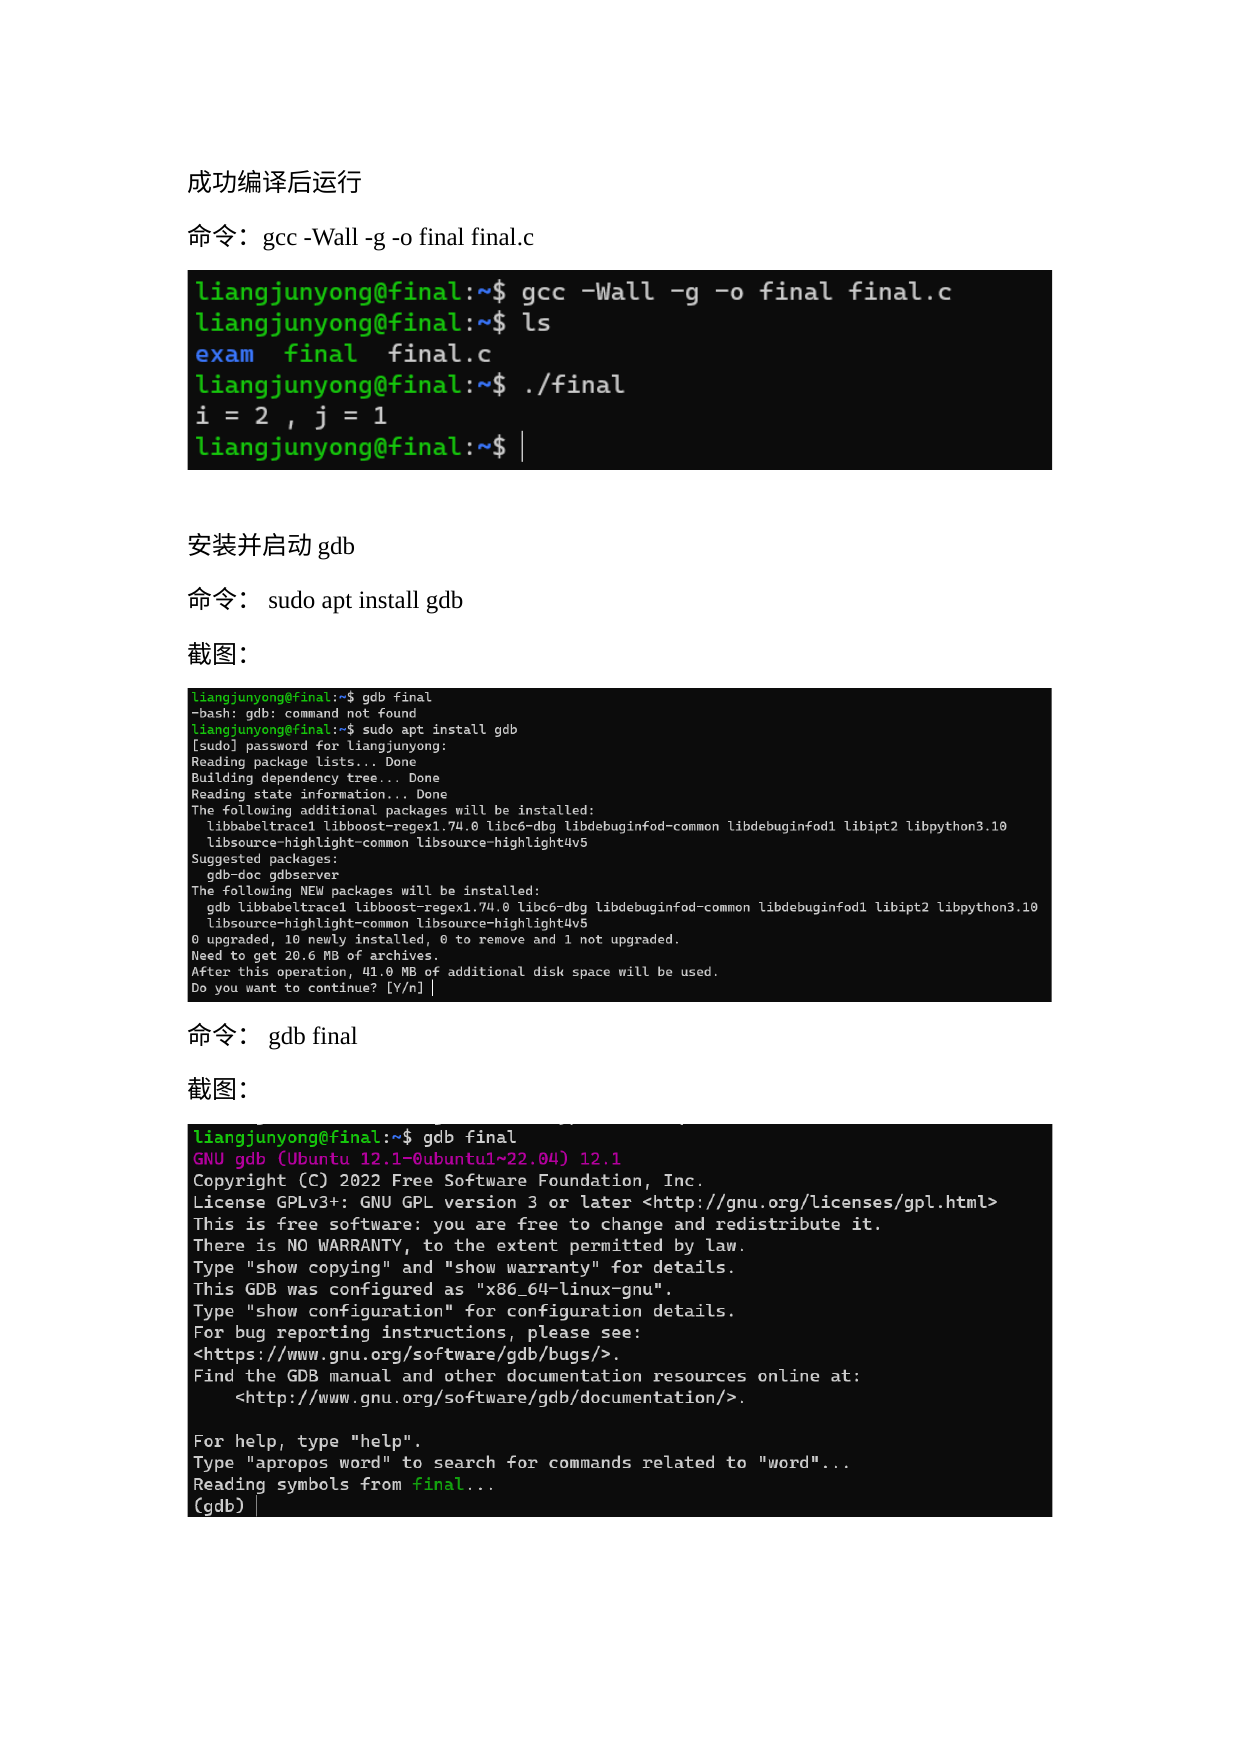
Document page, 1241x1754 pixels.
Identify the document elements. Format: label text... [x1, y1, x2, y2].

picture [187, 1124, 1053, 1517]
list 命令： gdb final [187, 1015, 1053, 1052]
list 安装并启动gdb [187, 526, 1053, 562]
list 命令： sudo apt install gdb [187, 580, 1053, 616]
list 命令：gcc -Wall -g -o final final.c [187, 216, 1053, 253]
list 成功编译后运行 [187, 162, 1053, 198]
picture [187, 270, 1053, 470]
picture [187, 688, 1052, 1002]
list 截图： [187, 634, 1053, 671]
list 截图： [187, 1070, 1053, 1106]
